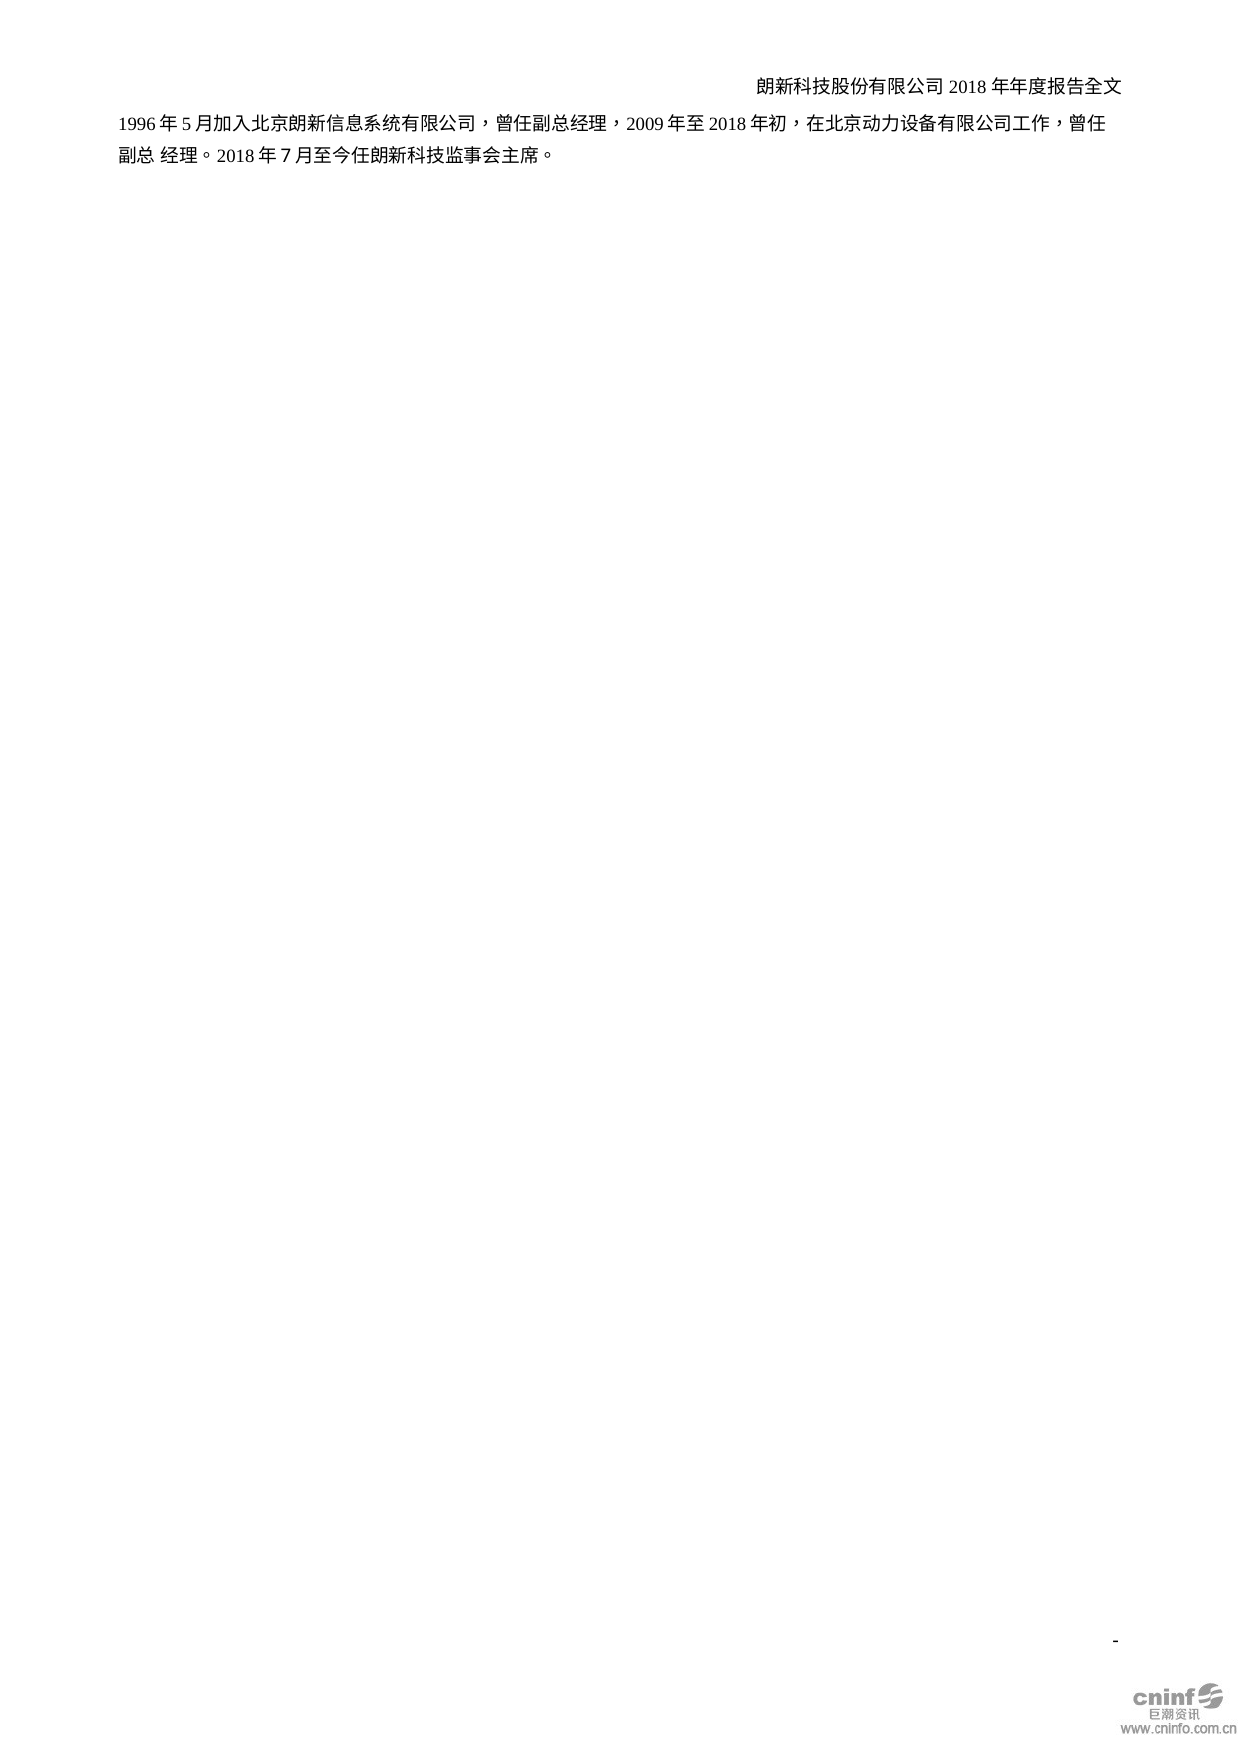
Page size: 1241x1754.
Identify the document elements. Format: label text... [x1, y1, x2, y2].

text 1996年5月加入北京朗新信息系统有限公司，曾任副总经理，2009年至2018年初，在北京动力设备有限公司工作，曾任副总 经理。2018年7月至今任朗新科技监事会主席。 [118, 110, 1123, 168]
picture [1115, 1680, 1240, 1737]
